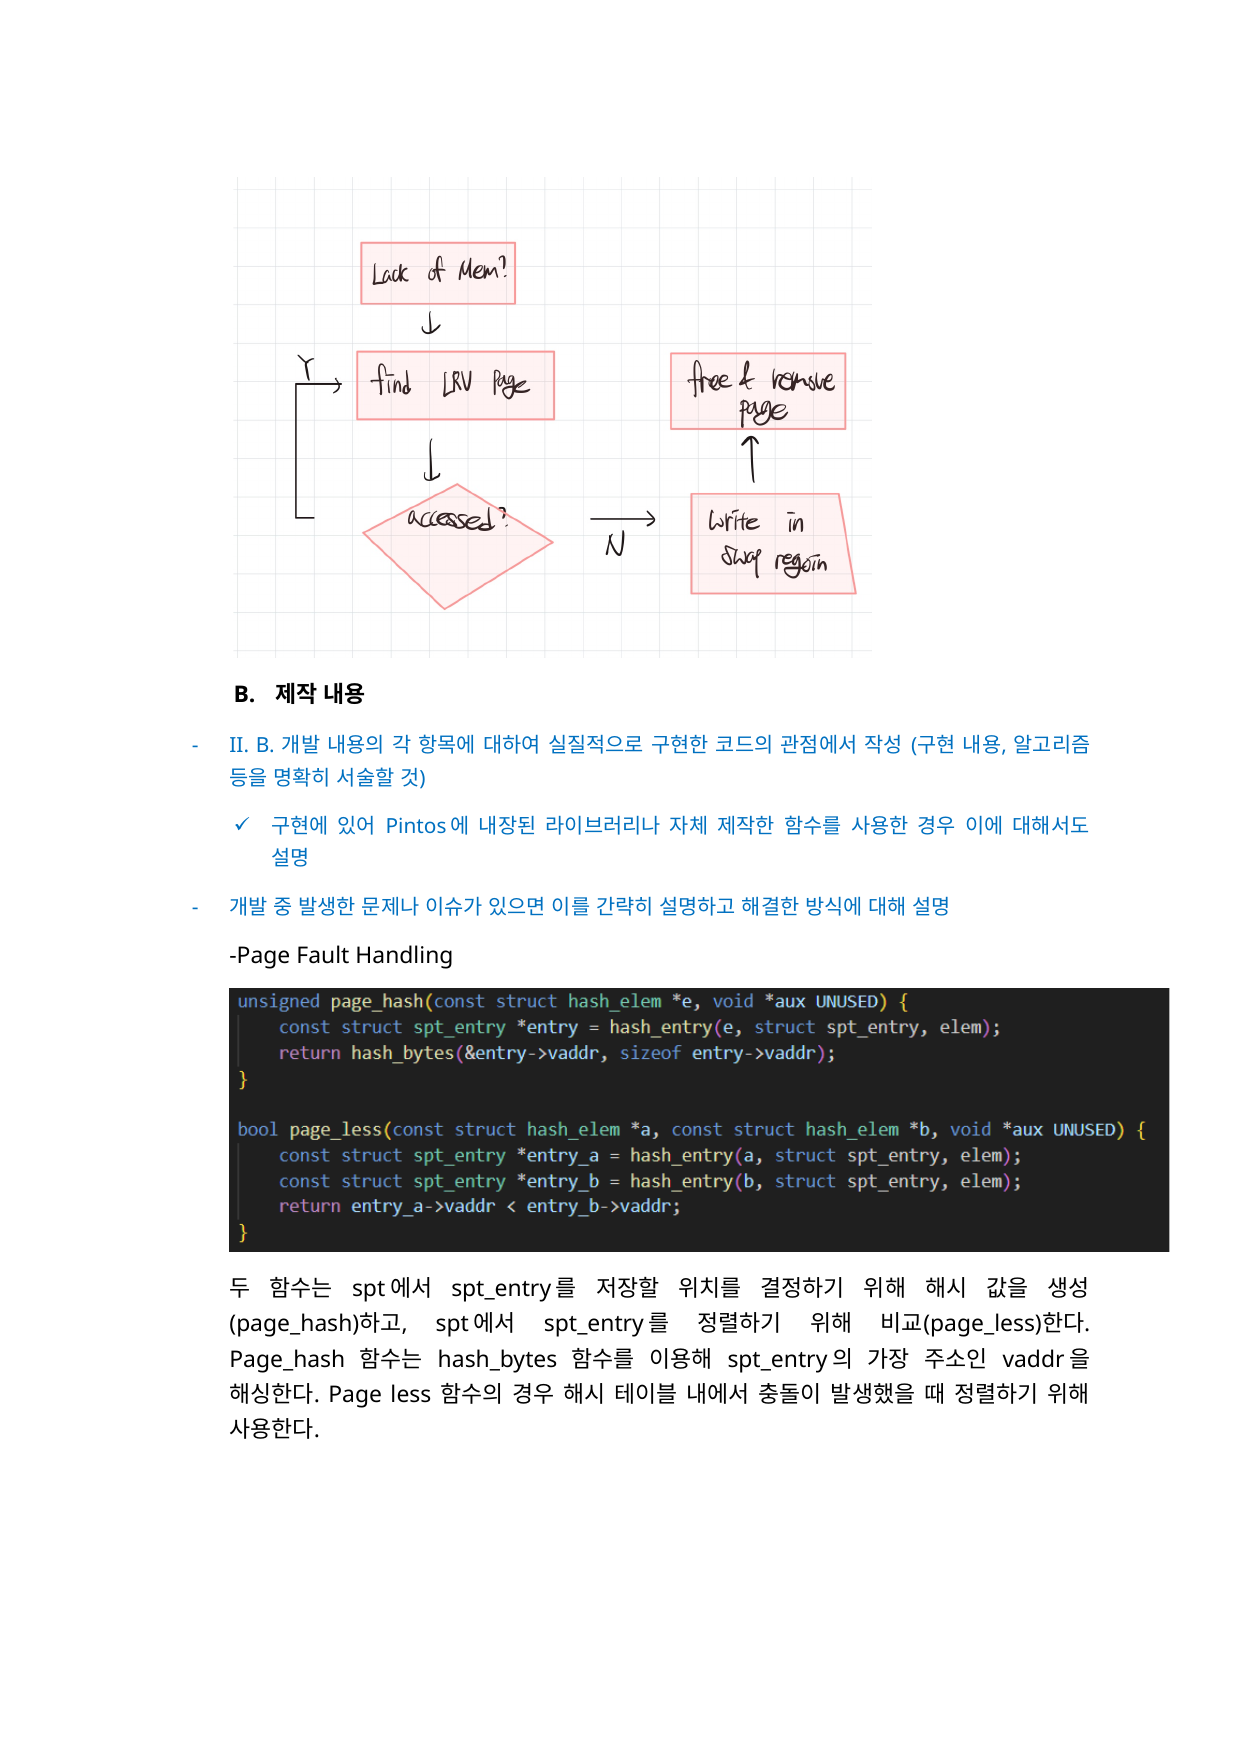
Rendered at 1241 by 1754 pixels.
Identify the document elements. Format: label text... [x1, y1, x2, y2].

list 구현에 있어 Pintos에 내장된 라이브러리나 자체 제작한 함수를 사용한 경우 이에 대해서도 설명 [233, 809, 1090, 872]
list -Page Fault Handling [229, 939, 1090, 970]
list 개발 중 발생한 문제나 이슈가 있으면 이를 간략히 설명하고 해결한 방식에 대해 설명 [192, 890, 1090, 921]
list II. B. 개발 내용의 각 항목에 대하여 실질적으로 구현한 코드의 관점에서 작성 (구현 내용, 알고리즘 등을 명확히 서술할 것) [192, 729, 1090, 791]
picture [229, 988, 1170, 1252]
list 두 함수는 spt에서 spt_entry를 저장할 위치를 결정하기 위해 해시 값을 생성(page_hash)하고, spt에서 spt_entry를 정렬하기 위해 비교(page_less)한다. Page_hash 함수는 hash_bytes 함수를 이용해 spt_entry의 가장 주소인 vaddr을 해싱한다. Page less 함수의 경우 해시 테이블 내에서 충돌이 발생했을 때 정렬하기 위해 사용한다. [229, 1270, 1090, 1444]
list 제작 내용 [233, 676, 1090, 709]
picture [233, 177, 872, 658]
